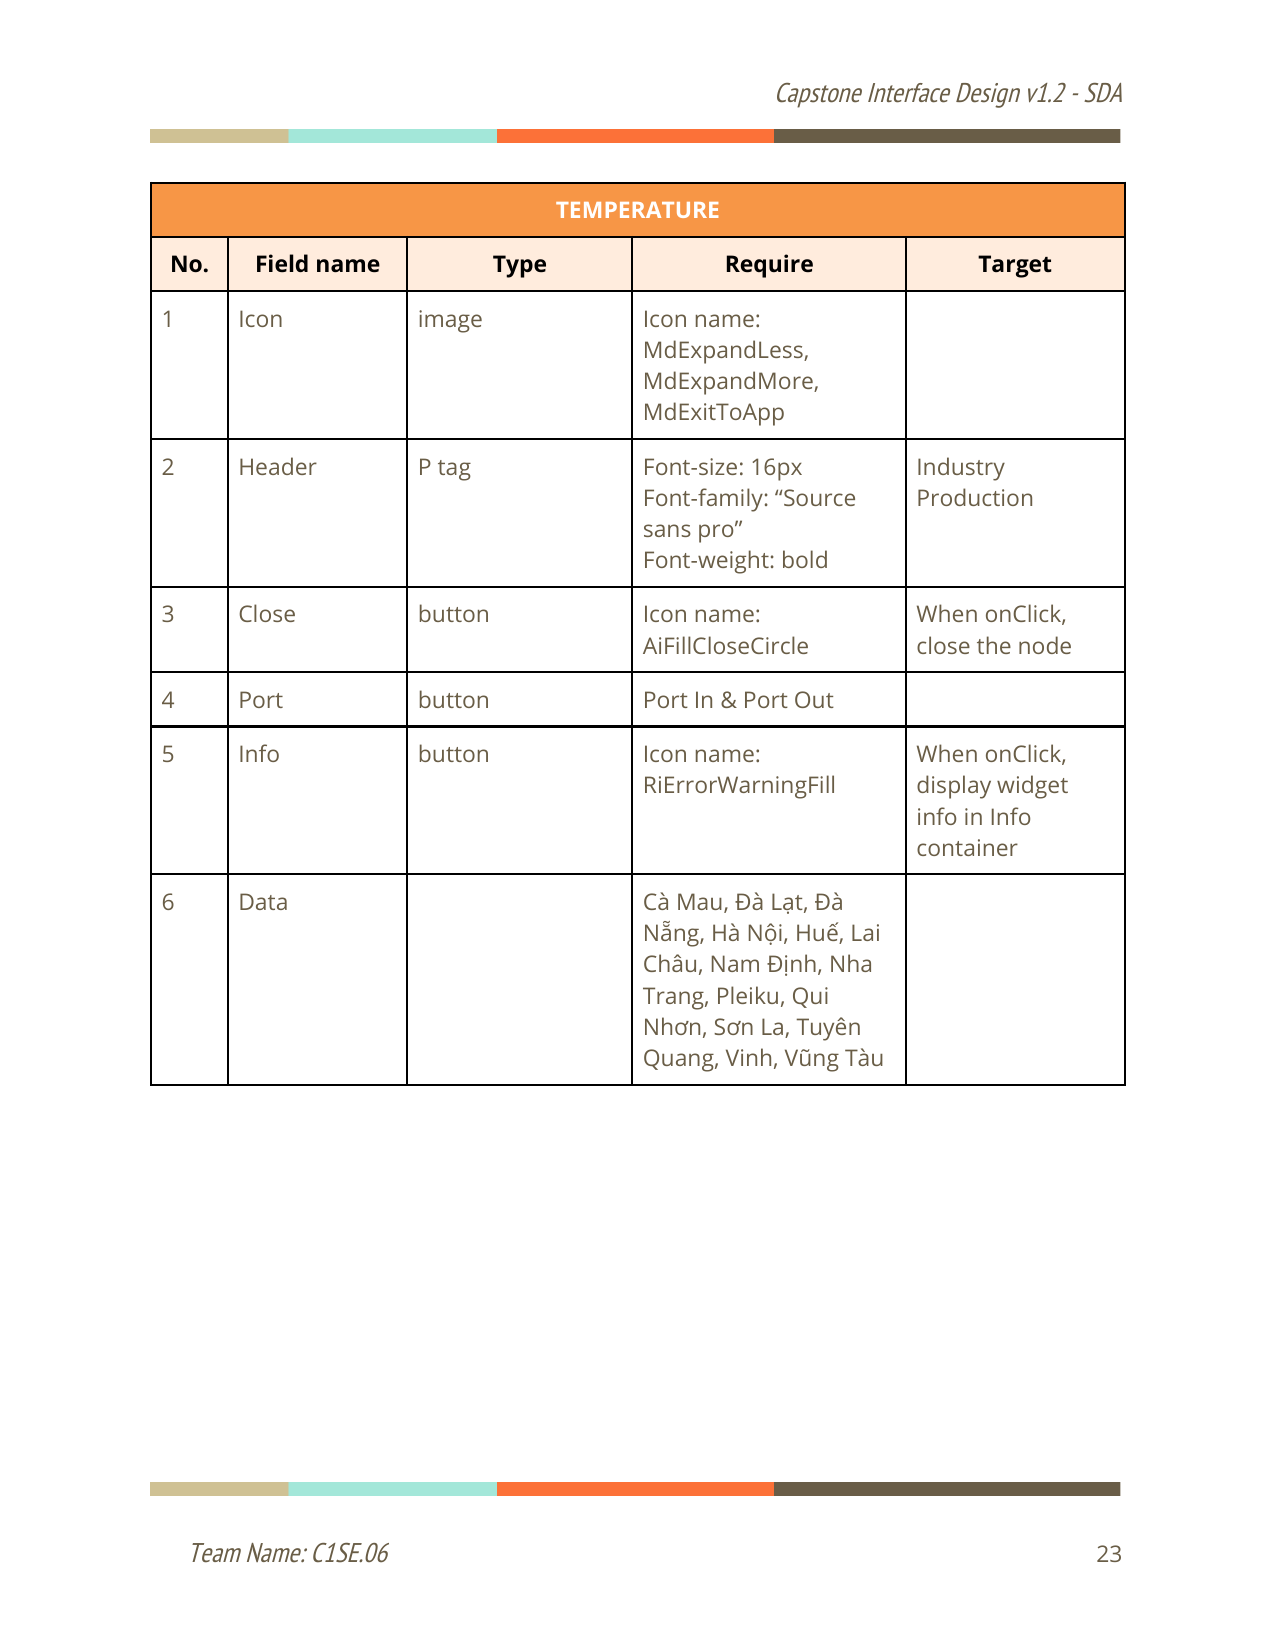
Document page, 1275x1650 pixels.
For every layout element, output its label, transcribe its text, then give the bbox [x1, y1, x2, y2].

table_cell image [408, 292, 631, 438]
table_cell Require [633, 238, 905, 290]
table_cell 5 [152, 728, 227, 873]
table_cell button [408, 673, 631, 725]
table_cell Type [408, 238, 631, 290]
table_cell 6 [152, 875, 227, 1084]
picture [150, 1482, 1121, 1496]
table_cell [408, 875, 631, 1084]
table_cell 2 [152, 440, 227, 586]
table_header TEMPERATURE [152, 184, 1124, 236]
table_cell Header [229, 440, 406, 586]
table_cell [907, 875, 1124, 1084]
table_cell [907, 673, 1124, 725]
table_cell No. [152, 238, 227, 290]
table_cell Icon name: AiFillCloseCircle [633, 588, 905, 671]
table_cell When onClick, close the node [907, 588, 1124, 671]
table_cell Font-size: 16px Font-family: “Source sans pro” Font-weight: bold [633, 440, 905, 586]
table_cell Port In & Port Out [633, 673, 905, 725]
table_cell P tag [408, 440, 631, 586]
table_cell Icon name: RiErrorWarningFill [633, 728, 905, 873]
table_cell When onClick, display widget info in Info container [907, 728, 1124, 873]
table_cell Data [229, 875, 406, 1084]
table_cell 1 [152, 292, 227, 438]
table_cell Icon name: MdExpandLess, MdExpandMore, MdExitToApp [633, 292, 905, 438]
table_cell Target [907, 238, 1124, 290]
table_cell Port [229, 673, 406, 725]
table_cell Icon [229, 292, 406, 438]
table_cell button [408, 588, 631, 671]
table_cell [907, 292, 1124, 438]
table_cell Info [229, 728, 406, 873]
table_cell button [408, 728, 631, 873]
table_cell 4 [152, 673, 227, 725]
table_cell Industry Production [907, 440, 1124, 586]
table_cell 3 [152, 588, 227, 671]
table_cell Field name [229, 238, 406, 290]
picture [150, 129, 1121, 143]
table_cell Cà Mau, Đà Lạt, Đà Nẵng, Hà Nội, Huế, Lai Châu, Nam Định, Nha Trang, Pleiku, Qui Nhơn, Sơn La, Tuyên Quang, Vinh, Vũng Tàu [633, 875, 905, 1084]
table_cell Close [229, 588, 406, 671]
